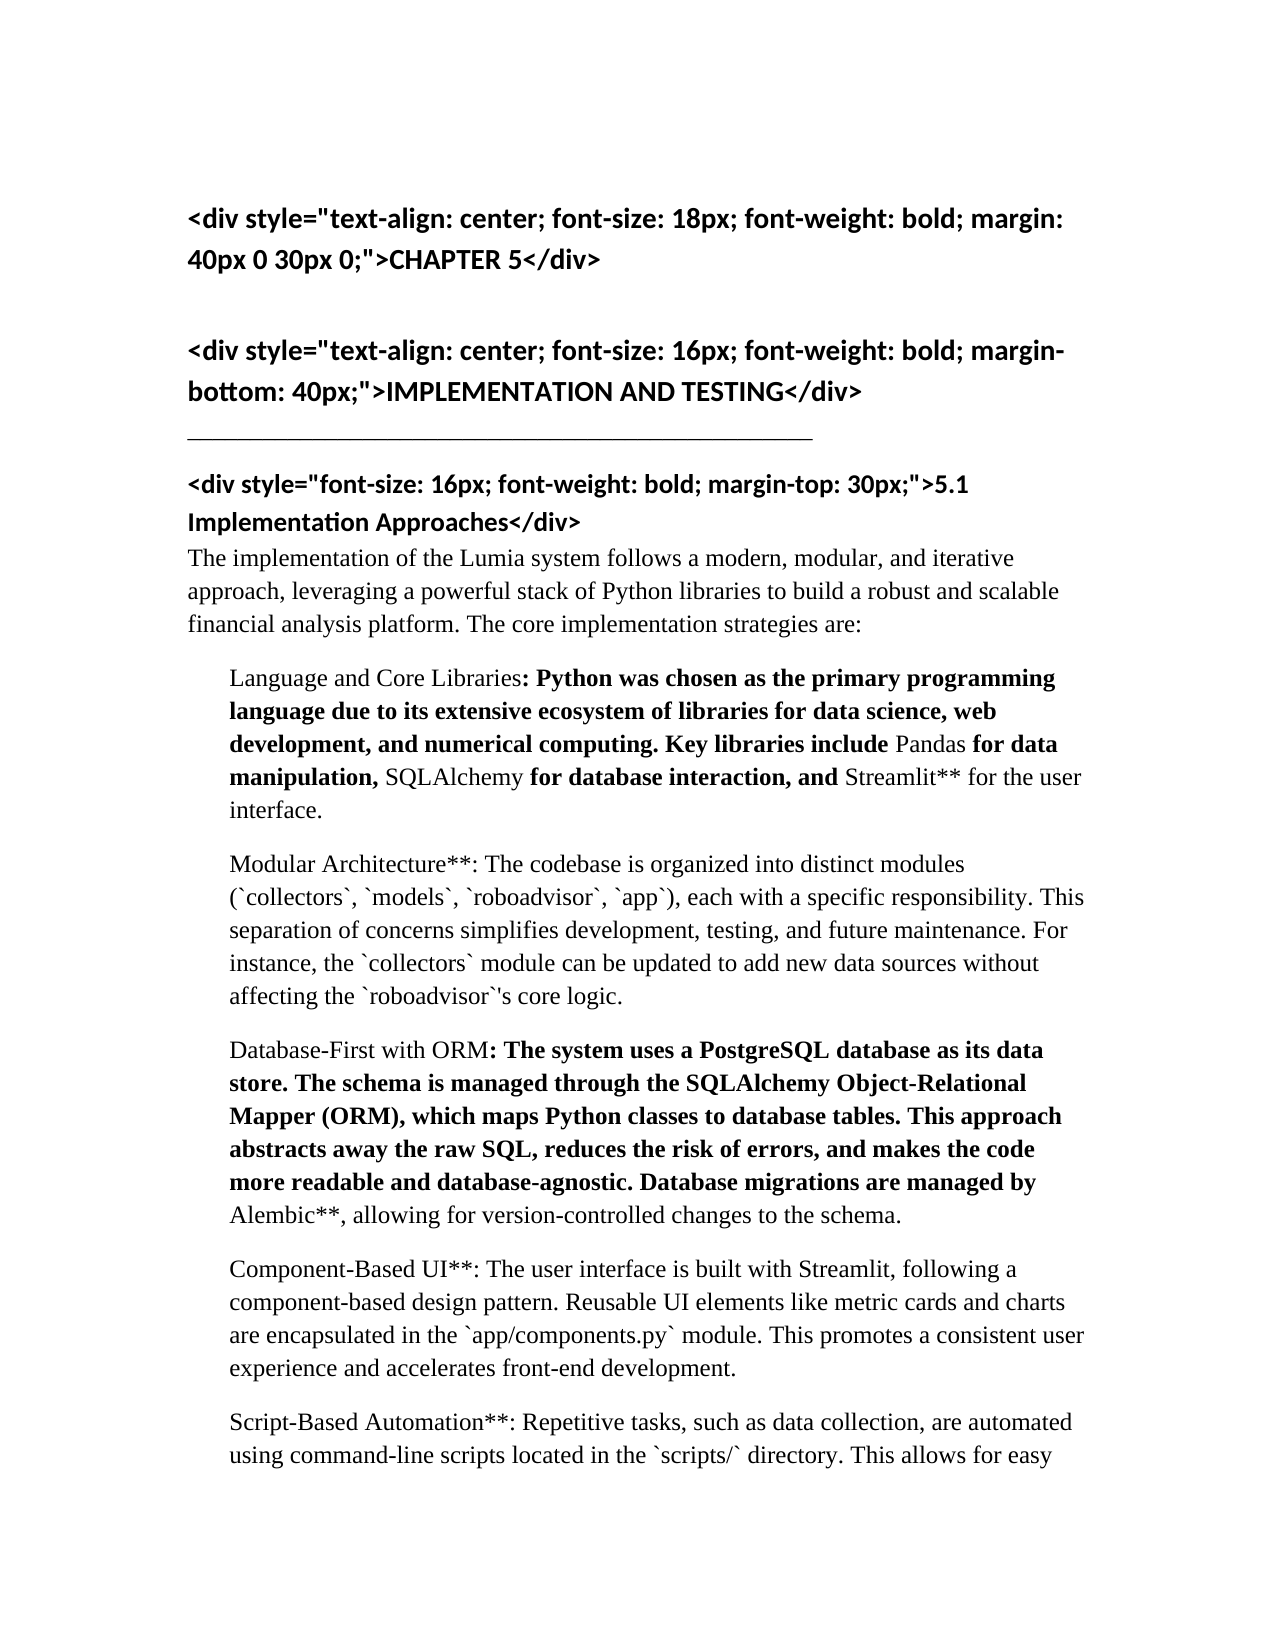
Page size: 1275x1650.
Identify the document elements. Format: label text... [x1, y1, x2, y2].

subtitle <div style="font-size: 16px; font-weight: bold; margin-top: 30px;">5.1 Implementation Approaches</div> [187, 468, 1087, 538]
text Modular Architecture**: The codebase is organized into distinct modules (`collectors`, `models`, `roboadvisor`, `app`), each with a specific responsibility. This separation of concerns simplifies development, testing, and future maintenance. For instance, the `collectors` module can be updated to add new data sources without affecting the `roboadvisor`'s core logic. [229, 849, 1087, 1010]
text Database-First with ORM: The system uses a PostgreSQL database as its data store. The schema is managed through the SQLAlchemy Object-Relational Mapper (ORM), which maps Python classes to database tables. This approach abstracts away the raw SQL, reduces the risk of errors, and makes the code more readable and database-agnostic. Database migrations are managed by Alembic**, allowing for version-controlled changes to the schema. [229, 1035, 1087, 1229]
text Component-Based UI**: The user interface is built with Streamlit, following a component-based design pattern. Reusable UI elements like metric cards and charts are encapsulated in the `app/components.py` module. This promotes a consistent user experience and accelerates front-end development. [229, 1254, 1087, 1382]
text __________________________________________________ [187, 414, 1087, 442]
subtitle <div style="text-align: center; font-size: 18px; font-weight: bold; margin: 40px 0 30px 0;">CHAPTER 5</div> [187, 200, 1087, 277]
subtitle <div style="text-align: center; font-size: 16px; font-weight: bold; margin-bottom: 40px;">IMPLEMENTATION AND TESTING</div> [187, 332, 1087, 408]
text The implementation of the Lumia system follows a modern, modular, and iterative approach, leveraging a powerful stack of Python libraries to build a robust and scalable financial analysis platform. The core implementation strategies are: [187, 543, 1087, 638]
text Language and Core Libraries: Python was chosen as the primary programming language due to its extensive ecosystem of libraries for data science, web development, and numerical computing. Key libraries include Pandas for data manipulation, SQLAlchemy for database interaction, and Streamlit** for the user interface. [229, 663, 1087, 824]
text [229, 1407, 1087, 1469]
